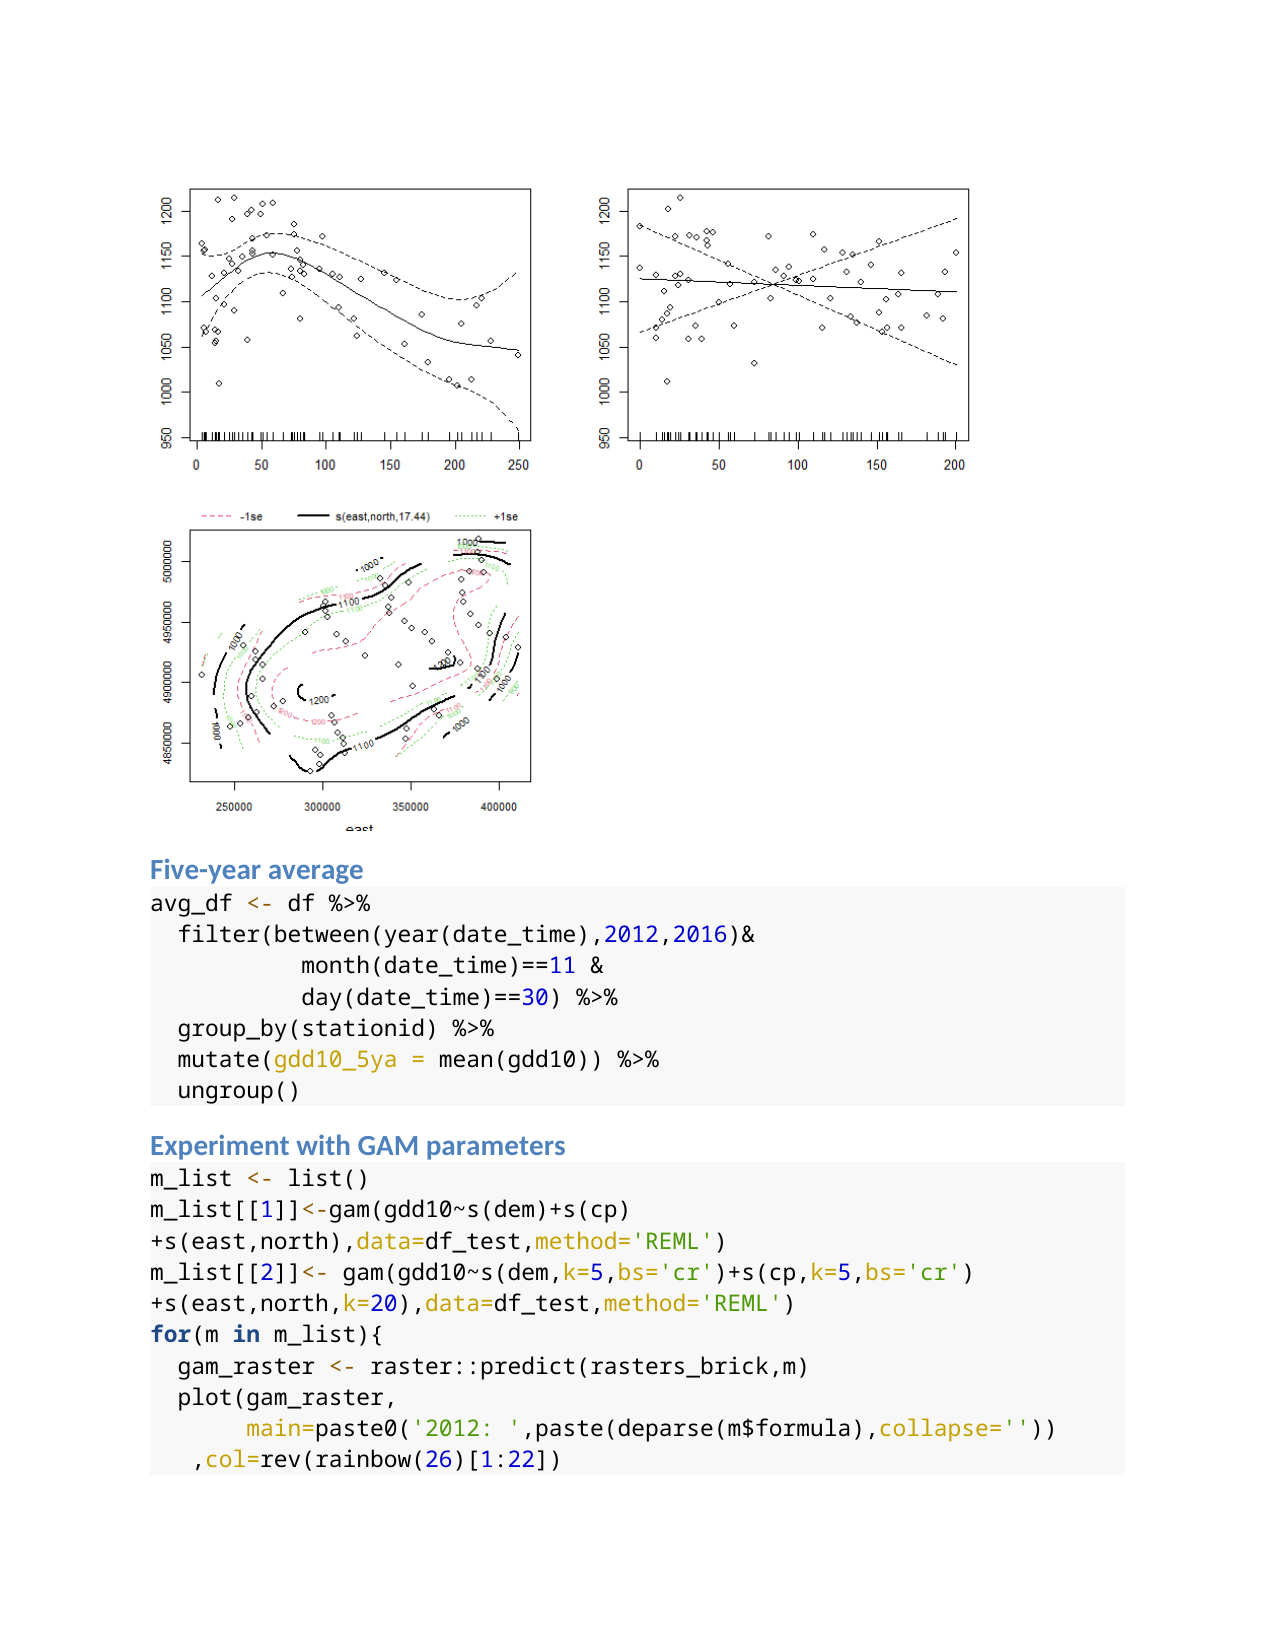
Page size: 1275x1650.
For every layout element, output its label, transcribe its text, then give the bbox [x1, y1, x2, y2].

text avg_df <- df %>% filter(between(year(date_time),2012,2016)& month(date_time)==11 & day(date_time)==30) %>% group_by(stationid) %>% mutate(gdd10_5ya = mean(gdd10)) %>% ungroup() [150, 887, 1125, 1106]
subtitle Five-year average [150, 851, 1125, 887]
picture [150, 150, 1025, 831]
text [150, 1162, 1125, 1475]
subtitle Experiment with GAM parameters [150, 1127, 1125, 1162]
